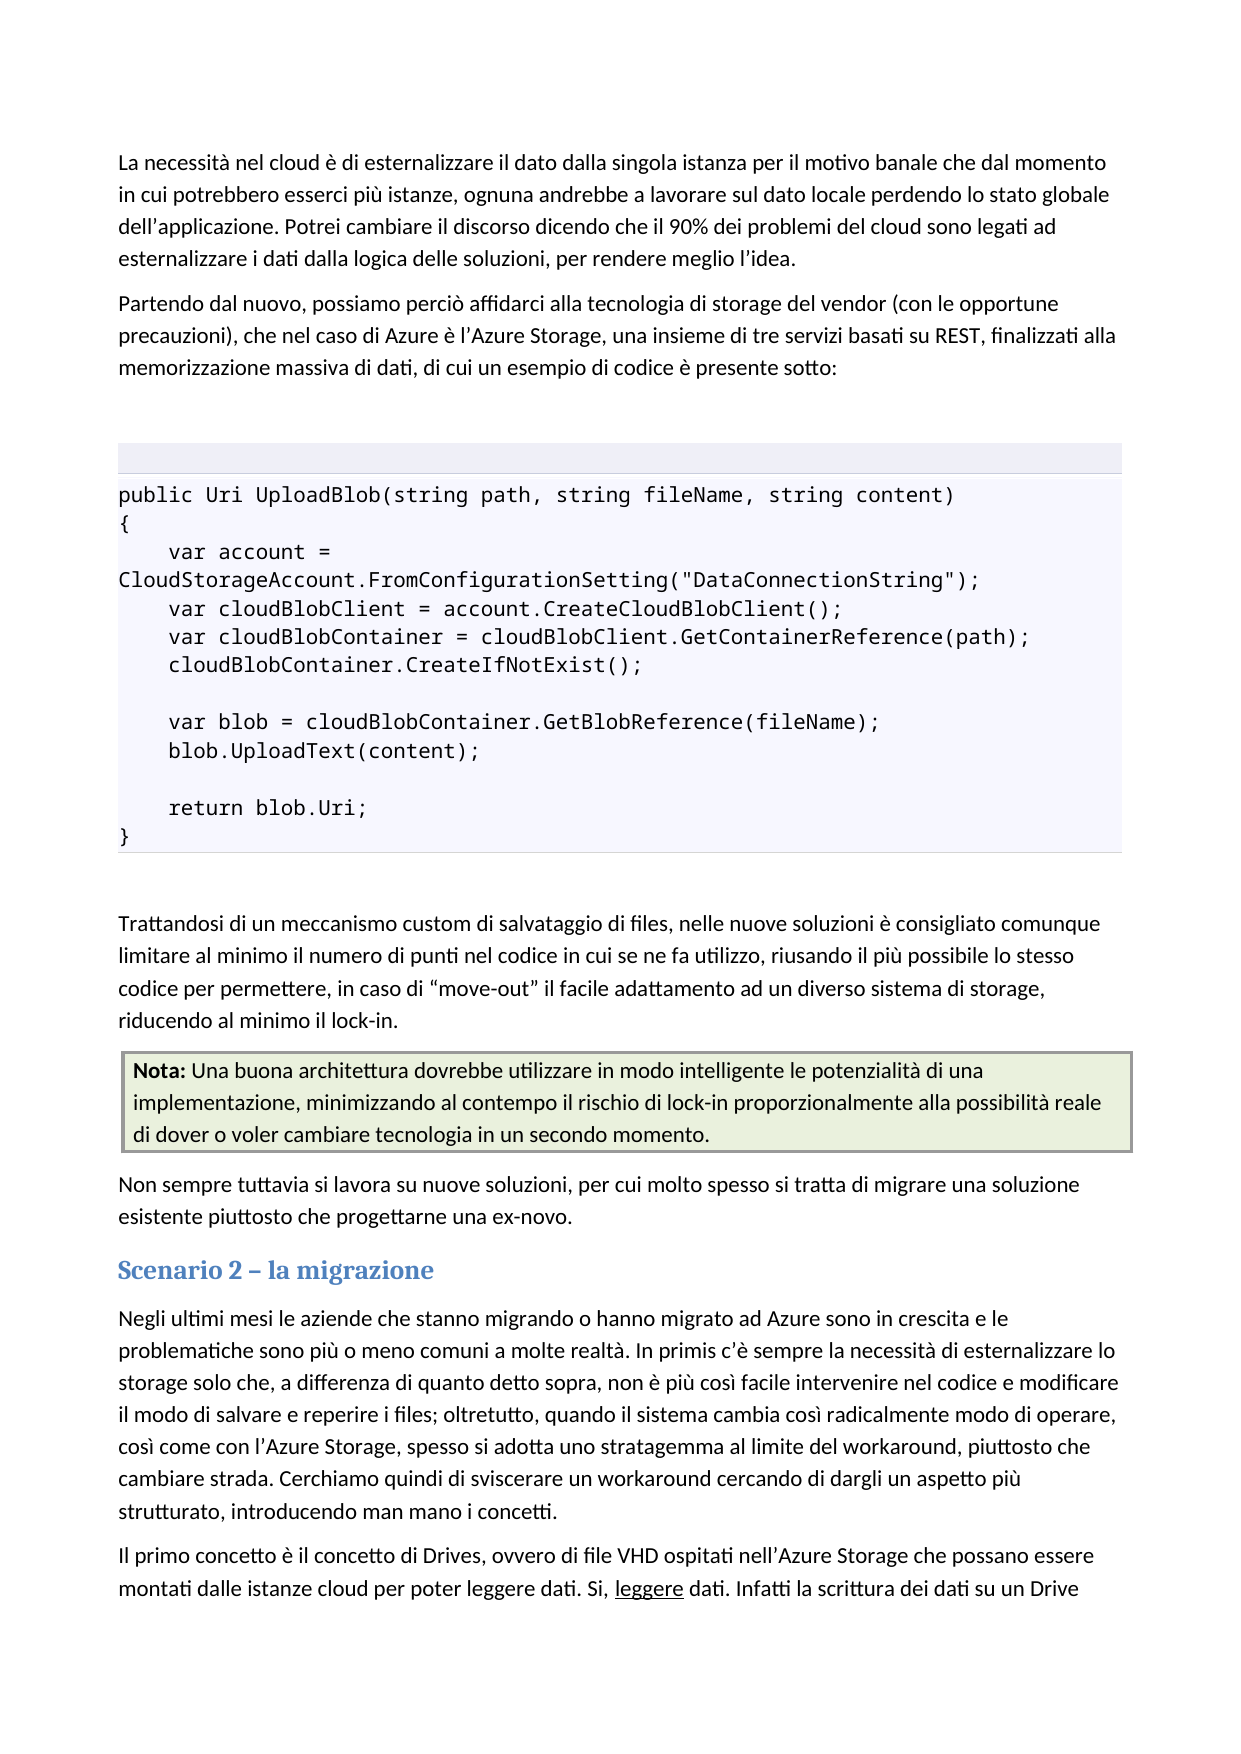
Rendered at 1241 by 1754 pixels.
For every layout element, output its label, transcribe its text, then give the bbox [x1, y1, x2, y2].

subtitle Scenario 2 – la migrazione [118, 1255, 1122, 1287]
text var account = CloudStorageAccount.FromConfigurationSetting("DataConnectionString"); [118, 537, 1122, 594]
text public Uri UploadBlob(string path, string fileName, string content) [118, 479, 1122, 508]
text Negli ultimi mesi le aziende che stanno migrando o hanno migrato ad Azure sono in crescita e le problematiche sono più o meno comuni a molte realtà. In primis c’è sempre la necessità di esternalizzare lo storage solo che, a differenza di quanto detto sopra, non è più così facile intervenire nel codice e modificare il modo di salvare e reperire i files; oltretutto, quando il sistema cambia così radicalmente modo di operare, così come con l’Azure Storage, spesso si adotta uno stratagemma al limite del workaround, piuttosto che cambiare strada. Cerchiamo quindi di sviscerare un workaround cercando di dargli un aspetto più strutturato, introducendo man mano i concetti. [118, 1304, 1122, 1525]
text { [118, 508, 1122, 537]
text } [118, 819, 1122, 852]
text return blob.Uri; [118, 793, 1122, 819]
text var blob = cloudBlobContainer.GetBlobReference(fileName); [118, 707, 1122, 736]
text Trattandosi di un meccanismo custom di salvataggio di files, nelle nuove soluzioni è consigliato comunque limitare al minimo il numero di punti nel codice in cui se ne fa utilizzo, riusando il più possibile lo stesso codice per permettere, in caso di “move-out” il facile adattamento ad un diverso sistema di storage, riducendo al minimo il lock-in. [118, 909, 1122, 1034]
text var cloudBlobContainer = cloudBlobClient.GetContainerReference(path); [118, 622, 1122, 651]
text Non sempre tuttavia si lavora su nuove soluzioni, per cui molto spesso si tratta di migrare una soluzione esistente piuttosto che progettarne una ex-novo. [118, 1170, 1122, 1230]
text cloudBlobContainer.CreateIfNotExist(); [118, 651, 1122, 679]
text var cloudBlobClient = account.CreateCloudBlobClient(); [118, 594, 1122, 622]
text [118, 1541, 1122, 1602]
text Partendo dal nuovo, possiamo perciò affidarci alla tecnologia di storage del vendor (con le opportune precauzioni), che nel caso di Azure è l’Azure Storage, una insieme di tre servizi basati su REST, finalizzati alla memorizzazione massiva di dati, di cui un esempio di codice è presente sotto: [118, 289, 1122, 381]
text La necessità nel cloud è di esternalizzare il dato dalla singola istanza per il motivo banale che dal momento in cui potrebbero esserci più istanze, ognuna andrebbe a lavorare sul dato locale perdendo lo stato globale dell’applicazione. Potrei cambiare il discorso dicendo che il 90% dei problemi del cloud sono legati ad esternalizzare i dati dalla logica delle soluzioni, per rendere meglio l’idea. [118, 148, 1122, 272]
text Nota: Una buona architettura dovrebbe utilizzare in modo intelligente le potenzialità di una implementazione, minimizzando al contempo il rischio di lock-in proporzionalmente alla possibilità reale di dover o voler cambiare tecnologia in un secondo momento. [125, 1054, 1130, 1150]
text blob.UploadText(content); [118, 736, 1122, 764]
